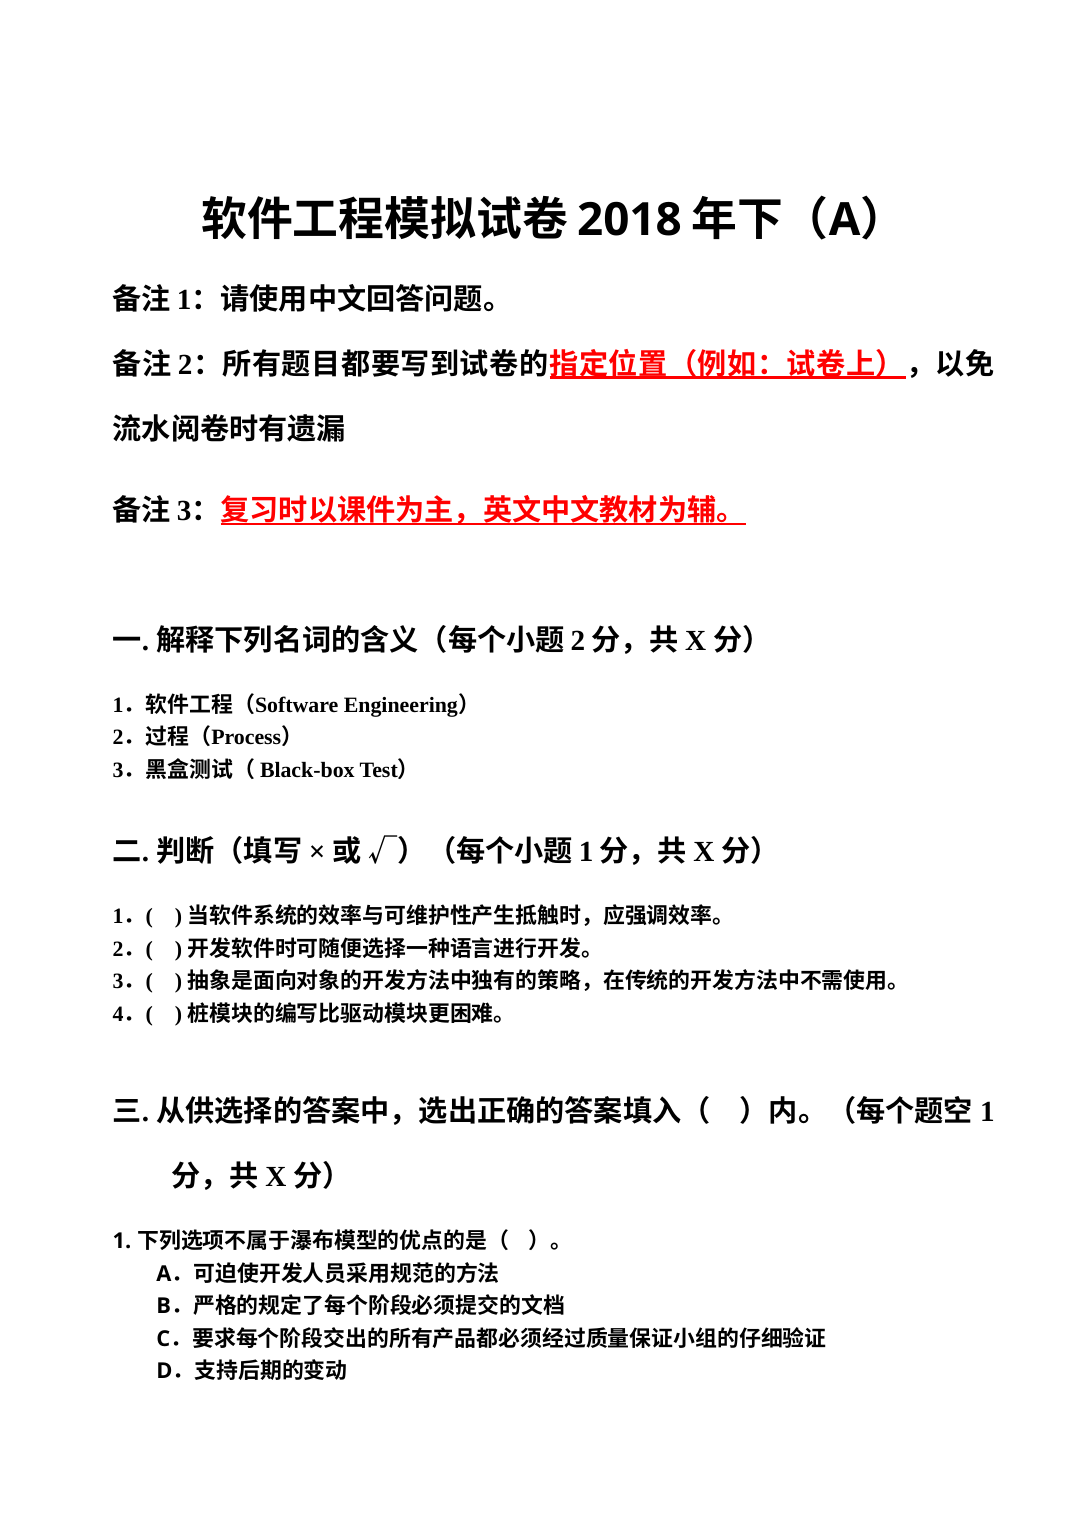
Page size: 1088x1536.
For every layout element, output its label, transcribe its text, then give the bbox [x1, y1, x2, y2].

text 2．( ) 开发软件时可随便选择一种语言进行开发。 [112, 930, 994, 963]
text 二. 判断（填写 × 或 √）（每个小题1分，共 X 分） [112, 816, 994, 881]
text 1．软件工程（Software Engineering） [112, 686, 994, 719]
text 备注3：复习时以课件为主，英文中文教材为辅。 [112, 475, 994, 540]
text 三. 从供选择的答案中，选出正确的答案填入（ ）内。（每个题空1分，共 X 分） [112, 1076, 994, 1206]
text 2．过程（Process） [112, 719, 994, 751]
text A．可迫使开发人员采用规范的方法 [112, 1255, 994, 1288]
text 软件工程模拟试卷2018年下（A） [112, 166, 994, 264]
text C．要求每个阶段交出的所有产品都必须经过质量保证小组的仔细验证 [112, 1320, 994, 1353]
text 一. 解释下列名词的含义（每个小题2分，共 X 分） [112, 605, 994, 670]
text 1. 下列选项不属于瀑布模型的优点的是（ ）。 [112, 1223, 994, 1255]
text 3．黑盒测试（ Black-box Test） [112, 751, 994, 784]
text 备注2：所有题目都要写到试卷的指定位置（例如：试卷上），以免流水阅卷时有遗漏 [112, 329, 994, 459]
text 备注1：请使用中文回答问题。 [112, 264, 994, 329]
text 1．( ) 当软件系统的效率与可维护性产生抵触时，应强调效率。 [112, 898, 994, 930]
text 3．( ) 抽象是面向对象的开发方法中独有的策略，在传统的开发方法中不需使用。 [112, 963, 994, 995]
text 4．( ) 桩模块的编写比驱动模块更困难。 [112, 995, 994, 1028]
text B．严格的规定了每个阶段必须提交的文档 [112, 1288, 994, 1320]
text D．支持后期的变动 [112, 1353, 994, 1385]
